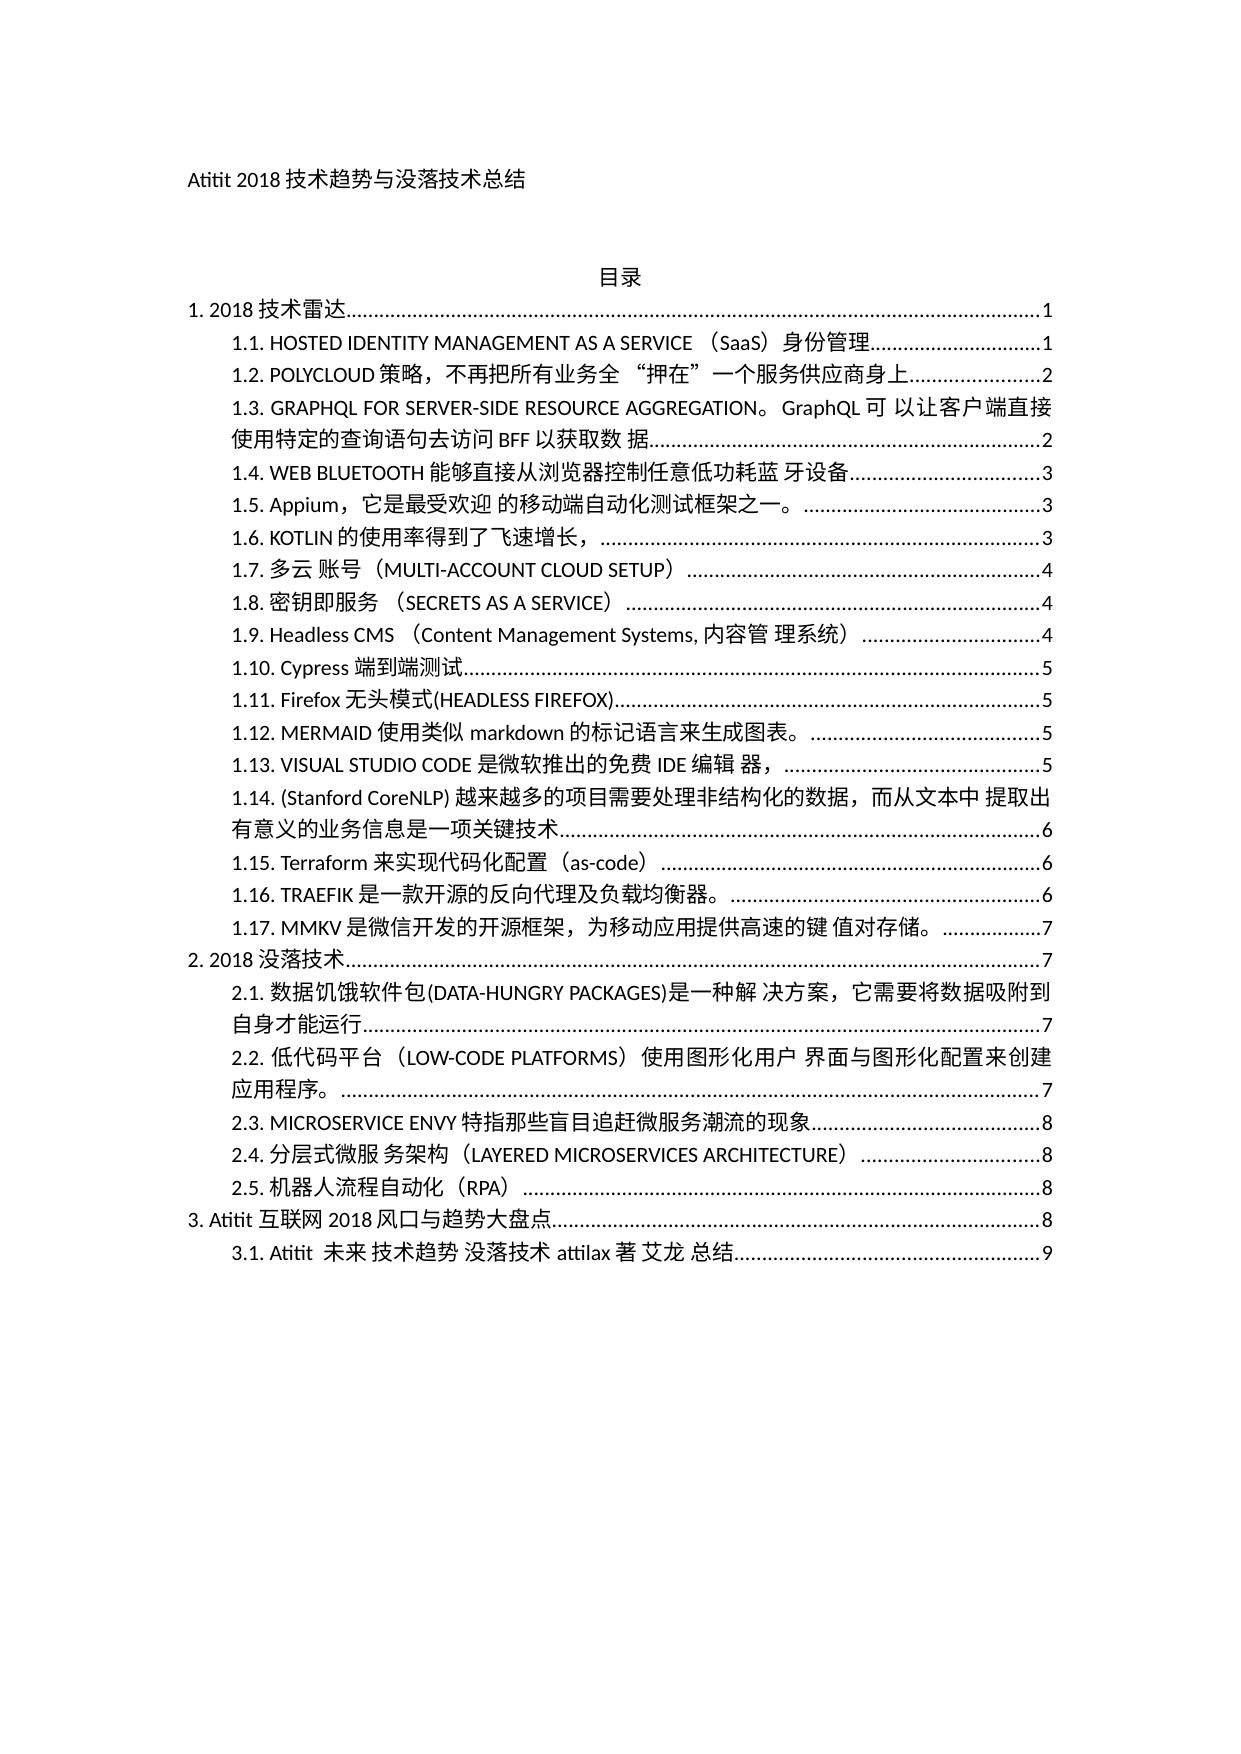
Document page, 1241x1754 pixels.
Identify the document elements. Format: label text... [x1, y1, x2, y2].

text Atitit 2018 技术趋势与没落技术总结 [187, 162, 1053, 194]
